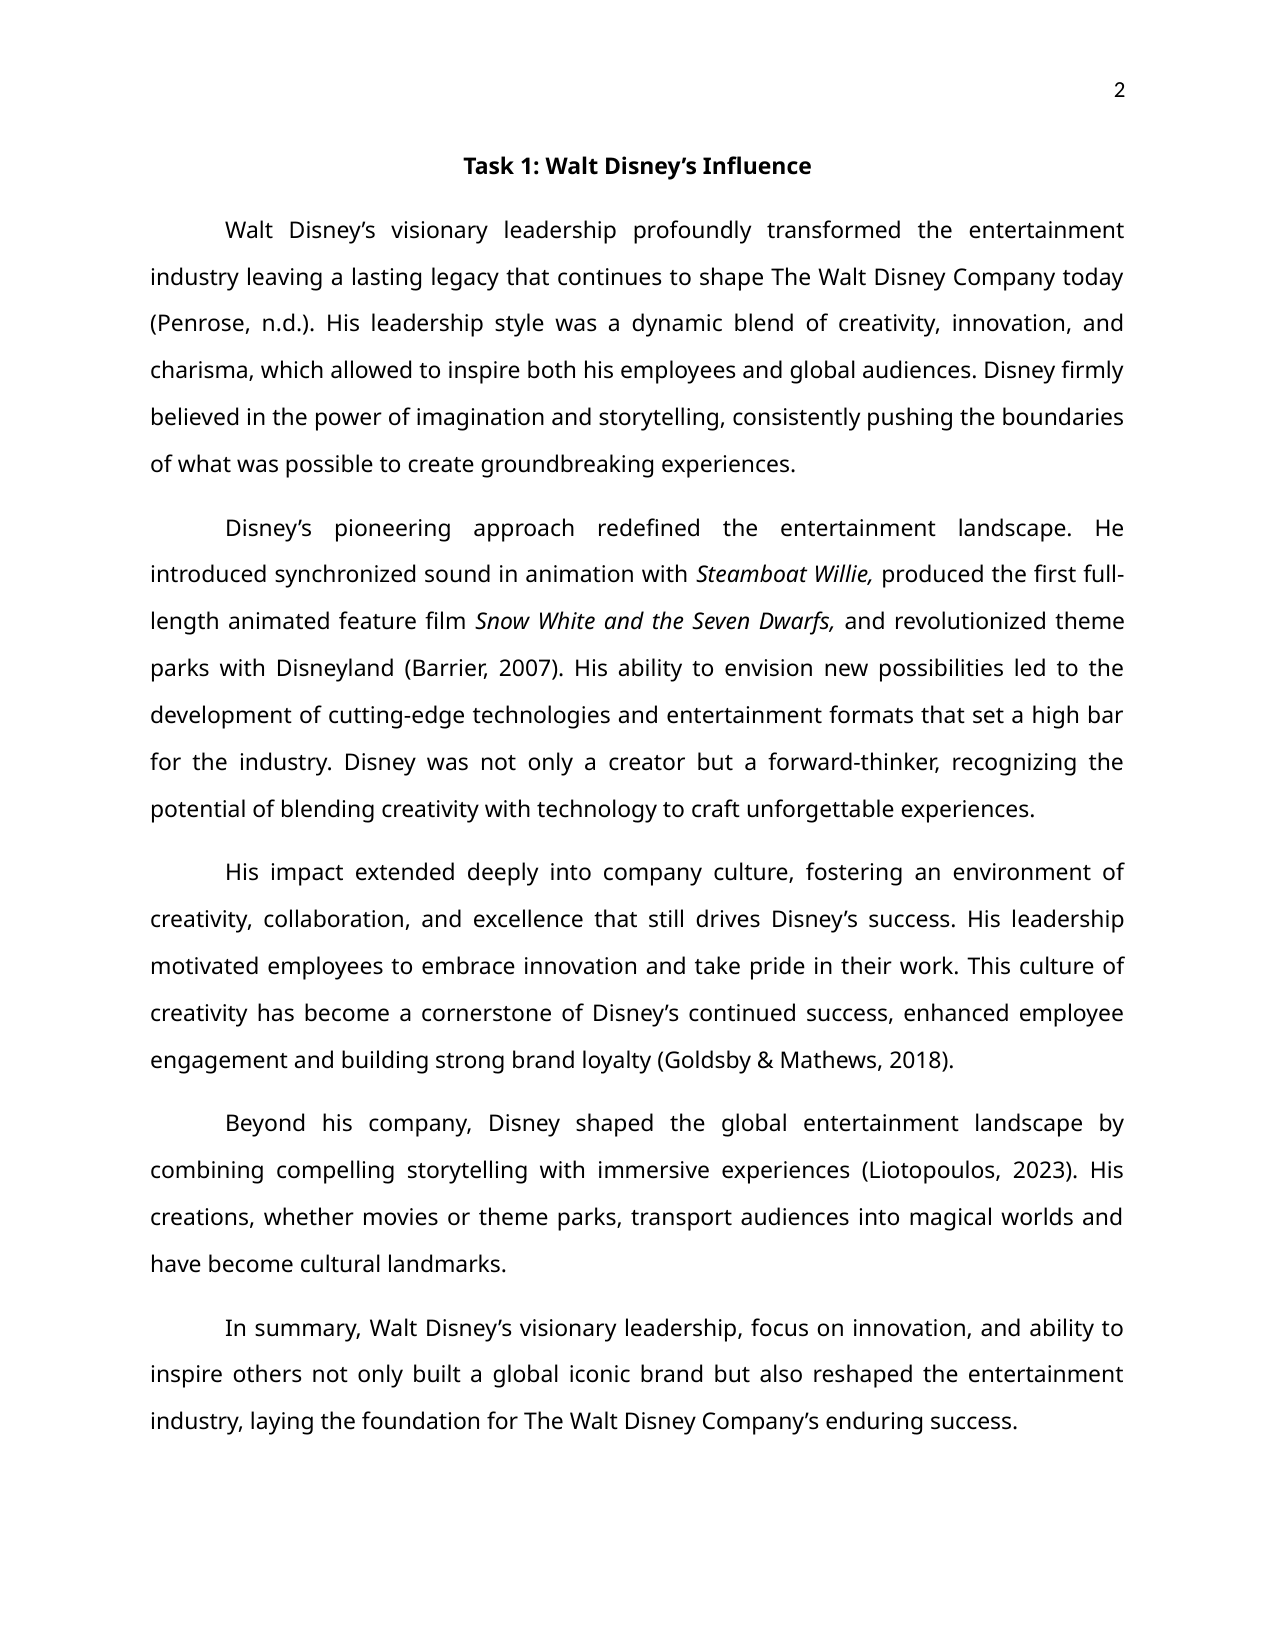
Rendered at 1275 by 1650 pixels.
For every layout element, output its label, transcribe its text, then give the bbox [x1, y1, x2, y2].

text Task 1: Walt Disney’s Influence [150, 150, 1125, 181]
text His impact extended deeply into company culture, fostering an environment of creativity, collaboration, and excellence that still drives Disney’s success. His leadership motivated employees to embrace innovation and take pride in their work. This culture of creativity has become a cornerstone of Disney’s continued success, enhanced employee engagement and building strong brand loyalty (Goldsby & Mathews, 2018). [150, 856, 1125, 1075]
text In summary, Walt Disney’s visionary leadership, focus on innovation, and ability to inspire others not only built a global iconic brand but also reshaped the entertainment industry, laying the foundation for The Walt Disney Company’s enduring success. [150, 1311, 1125, 1436]
text Disney’s pioneering approach redefined the entertainment landscape. He introduced synchronized sound in animation with Steamboat Willie, produced the first full-length animated feature film Snow White and the Seven Dwarfs, and revolutionized theme parks with Disneyland (Barrier, 2007). His ability to envision new possibilities led to the development of cutting-edge technologies and entertainment formats that set a high bar for the industry. Disney was not only a creator but a forward-thinker, recognizing the potential of blending creativity with technology to craft unforgettable experiences. [150, 511, 1125, 824]
text Walt Disney’s visionary leadership profoundly transformed the entertainment industry leaving a lasting legacy that continues to shape The Walt Disney Company today (Penrose, n.d.). His leadership style was a dynamic blend of creativity, innovation, and charisma, which allowed to inspire both his employees and global audiences. Disney firmly believed in the power of imagination and storytelling, consistently pushing the boundaries of what was possible to create groundbreaking experiences. [150, 213, 1125, 479]
text Beyond his company, Disney shaped the global entertainment landscape by combining compelling storytelling with immersive experiences (Liotopoulos, 2023). His creations, whether movies or theme parks, transport audiences into magical worlds and have become cultural landmarks. [150, 1107, 1125, 1279]
